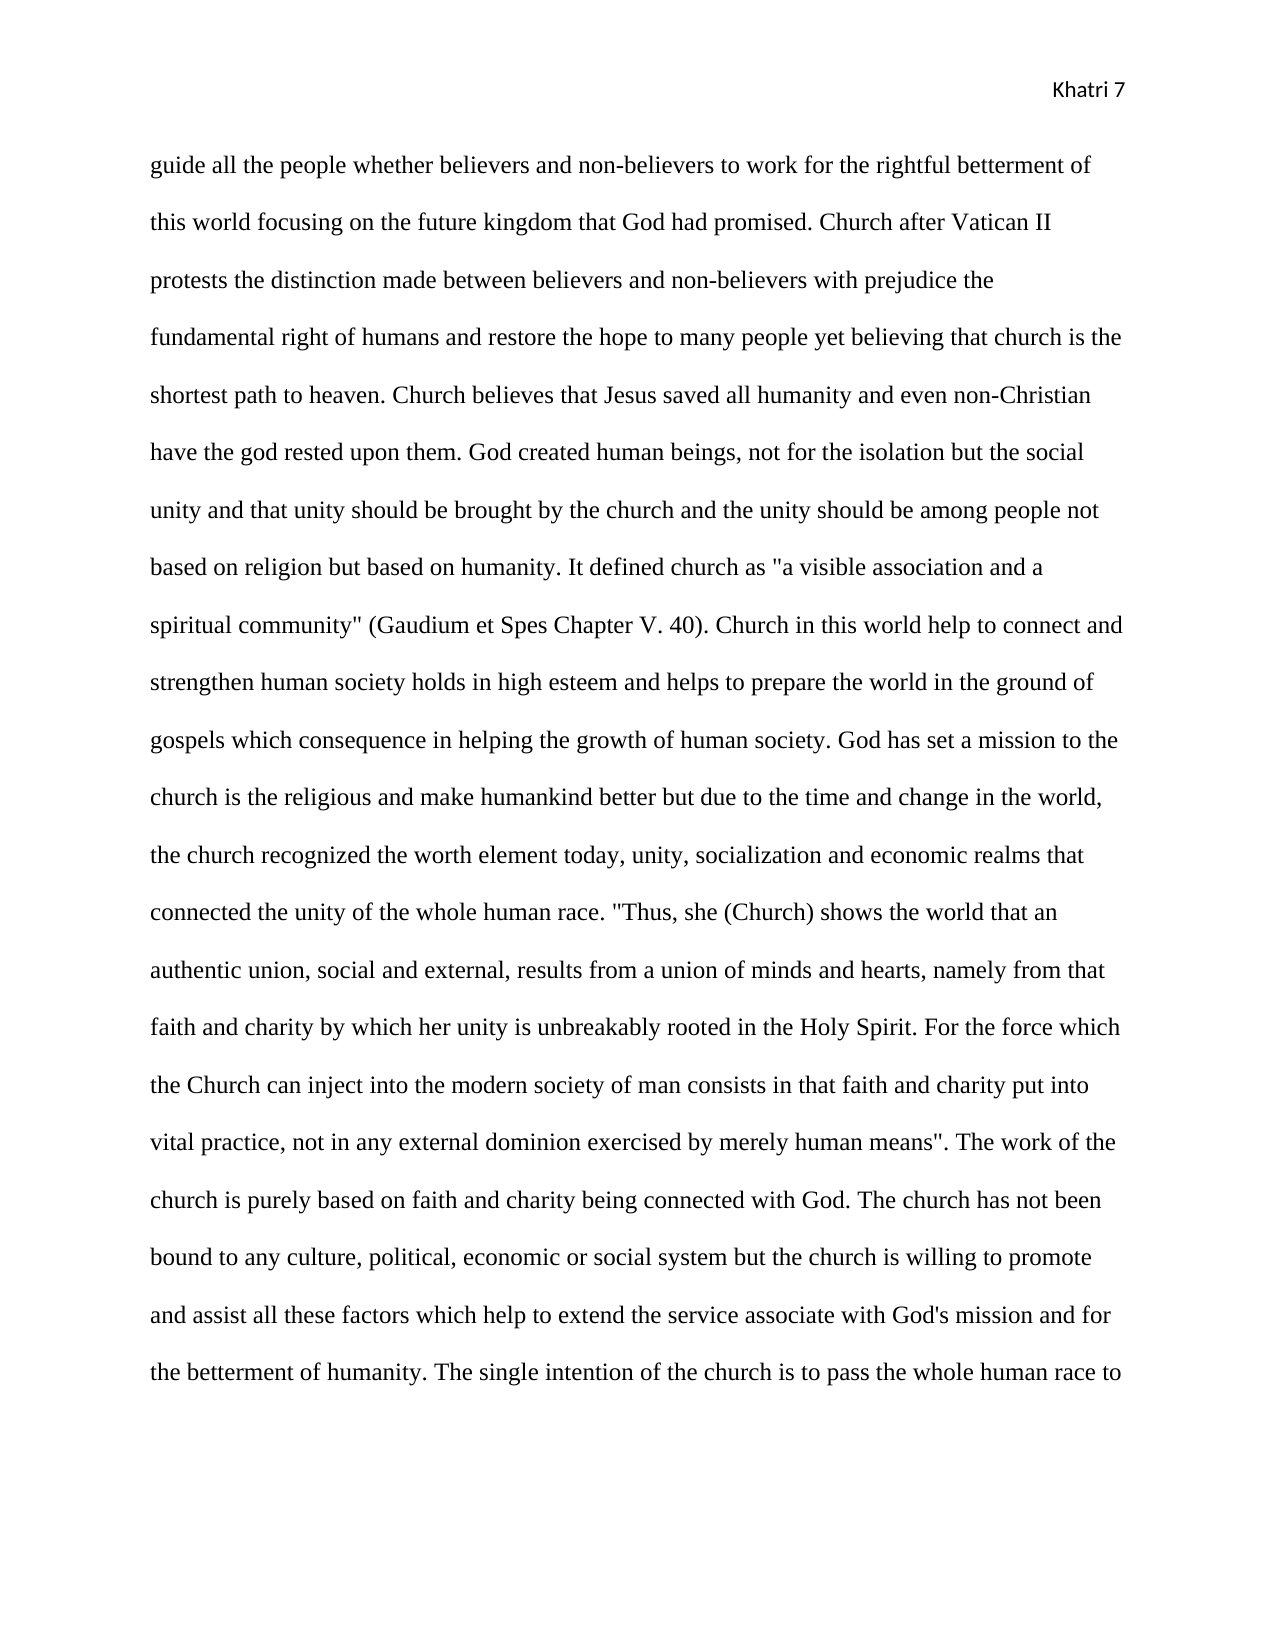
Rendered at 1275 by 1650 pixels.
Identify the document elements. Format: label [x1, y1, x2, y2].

text [150, 150, 1125, 1386]
